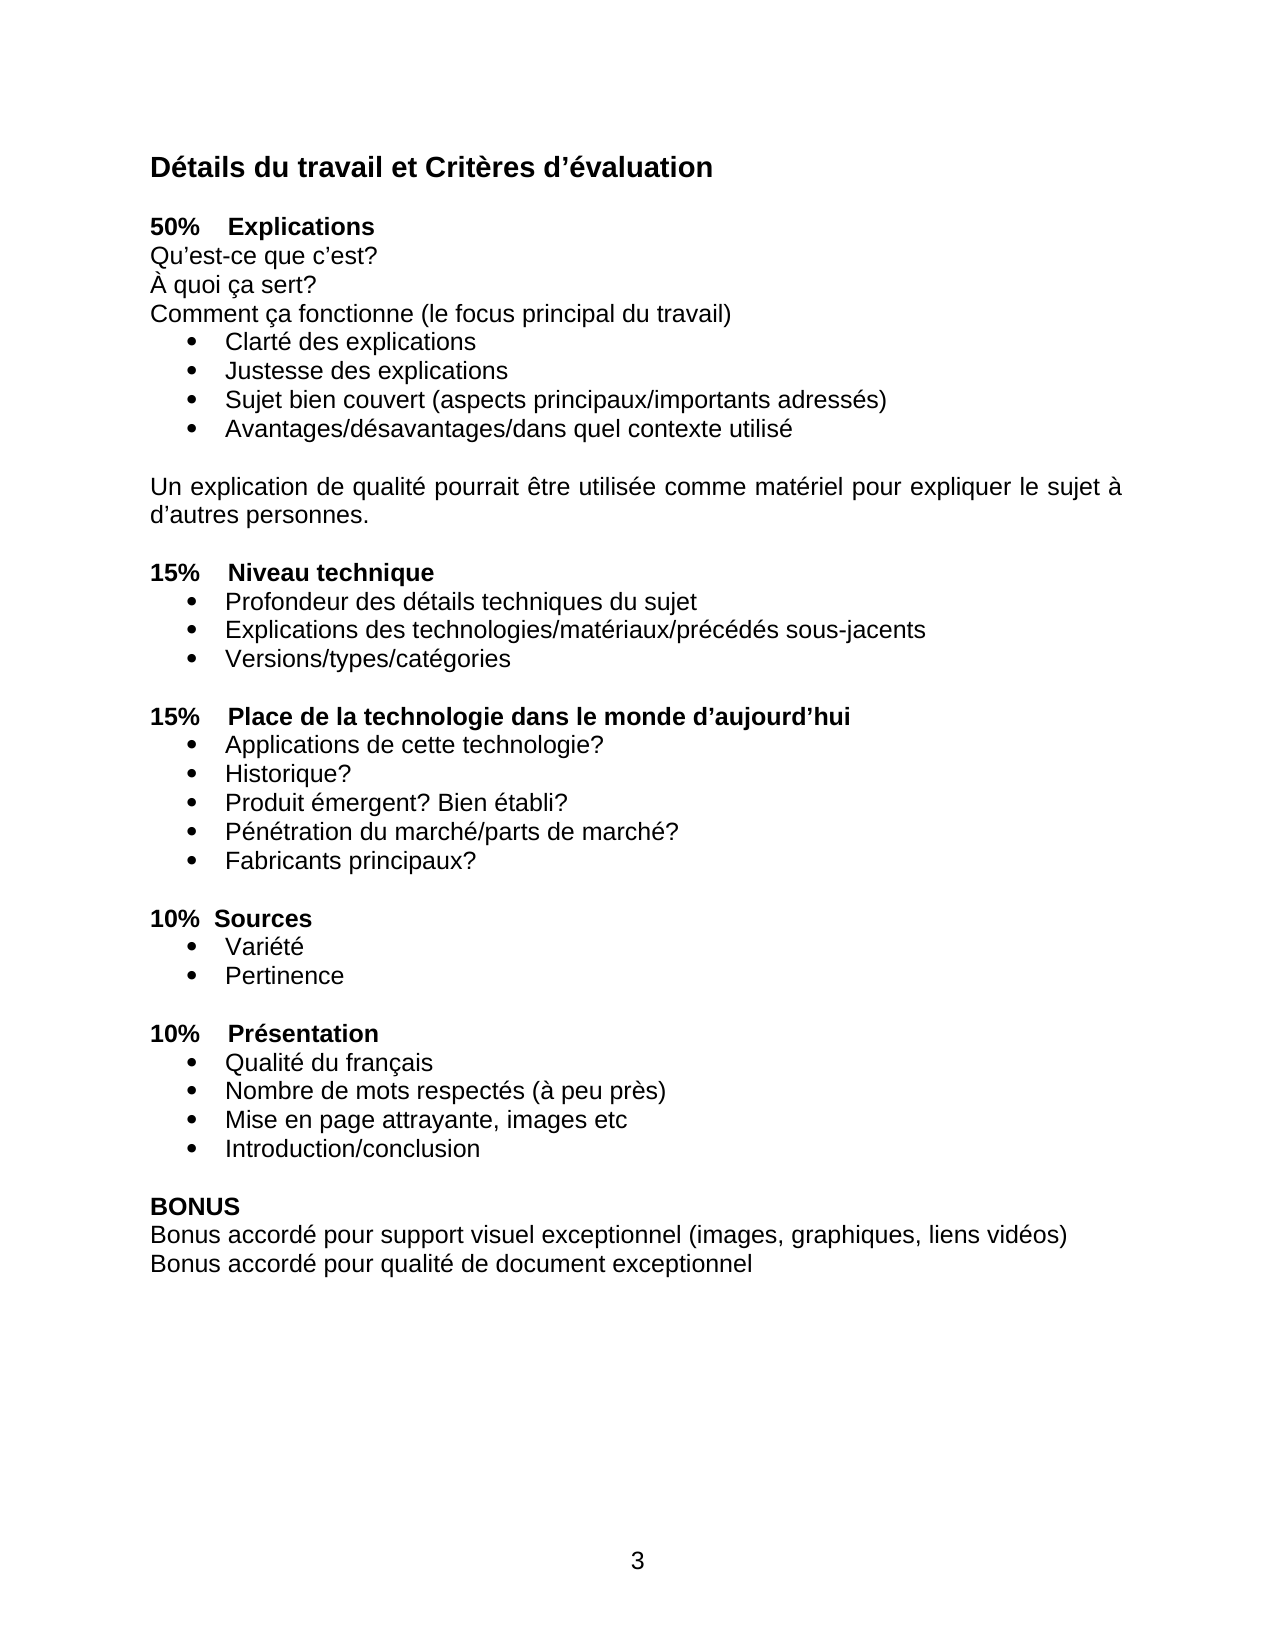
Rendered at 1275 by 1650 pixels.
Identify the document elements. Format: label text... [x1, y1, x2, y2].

list Profondeur des détails techniques du sujet [187, 586, 1125, 615]
list Justesse des explications [187, 356, 1125, 385]
text 50% Explications [150, 212, 1125, 241]
list Nombre de mots respectés (à peu près) [187, 1076, 1125, 1105]
text 10% Sources [150, 903, 1125, 932]
list Clarté des explications [187, 327, 1125, 356]
text Bonus accordé pour qualité de document exceptionnel [150, 1249, 1125, 1278]
list Versions/types/catégories [187, 644, 1125, 673]
text Un explication de qualité pourrait être utilisée comme matériel pour expliquer le sujet à d’autres personnes. [150, 471, 1125, 529]
list Qualité du français [187, 1047, 1125, 1076]
text Détails du travail et Critères d’évaluation [150, 150, 1125, 183]
list Explications des technologies/matériaux/précédés sous-jacents [187, 615, 1125, 644]
list Fabricants principaux? [187, 846, 1125, 875]
text 15% Place de la technologie dans le monde d’aujourd’hui [150, 702, 1125, 731]
text BONUS [150, 1192, 1125, 1220]
text 15% Niveau technique [150, 558, 1125, 586]
list Variété [187, 932, 1125, 961]
list Introduction/conclusion [187, 1134, 1125, 1163]
text 10% Présentation [150, 1019, 1125, 1047]
list Pertinence [187, 961, 1125, 990]
list Produit émergent? Bien établi? [187, 788, 1125, 817]
list Avantages/désavantages/dans quel contexte utilisé [187, 414, 1125, 443]
list Applications de cette technologie? [187, 731, 1125, 759]
list Historique? [187, 759, 1125, 788]
text Comment ça fonctionne (le focus principal du travail) [150, 298, 1125, 327]
list Mise en page attrayante, images etc [187, 1105, 1125, 1134]
list Sujet bien couvert (aspects principaux/importants adressés) [187, 385, 1125, 414]
text Bonus accordé pour support visuel exceptionnel (images, graphiques, liens vidéos) [150, 1220, 1125, 1249]
text Qu’est-ce que c’est? [150, 241, 1125, 270]
text À quoi ça sert? [150, 270, 1125, 298]
list Pénétration du marché/parts de marché? [187, 817, 1125, 846]
